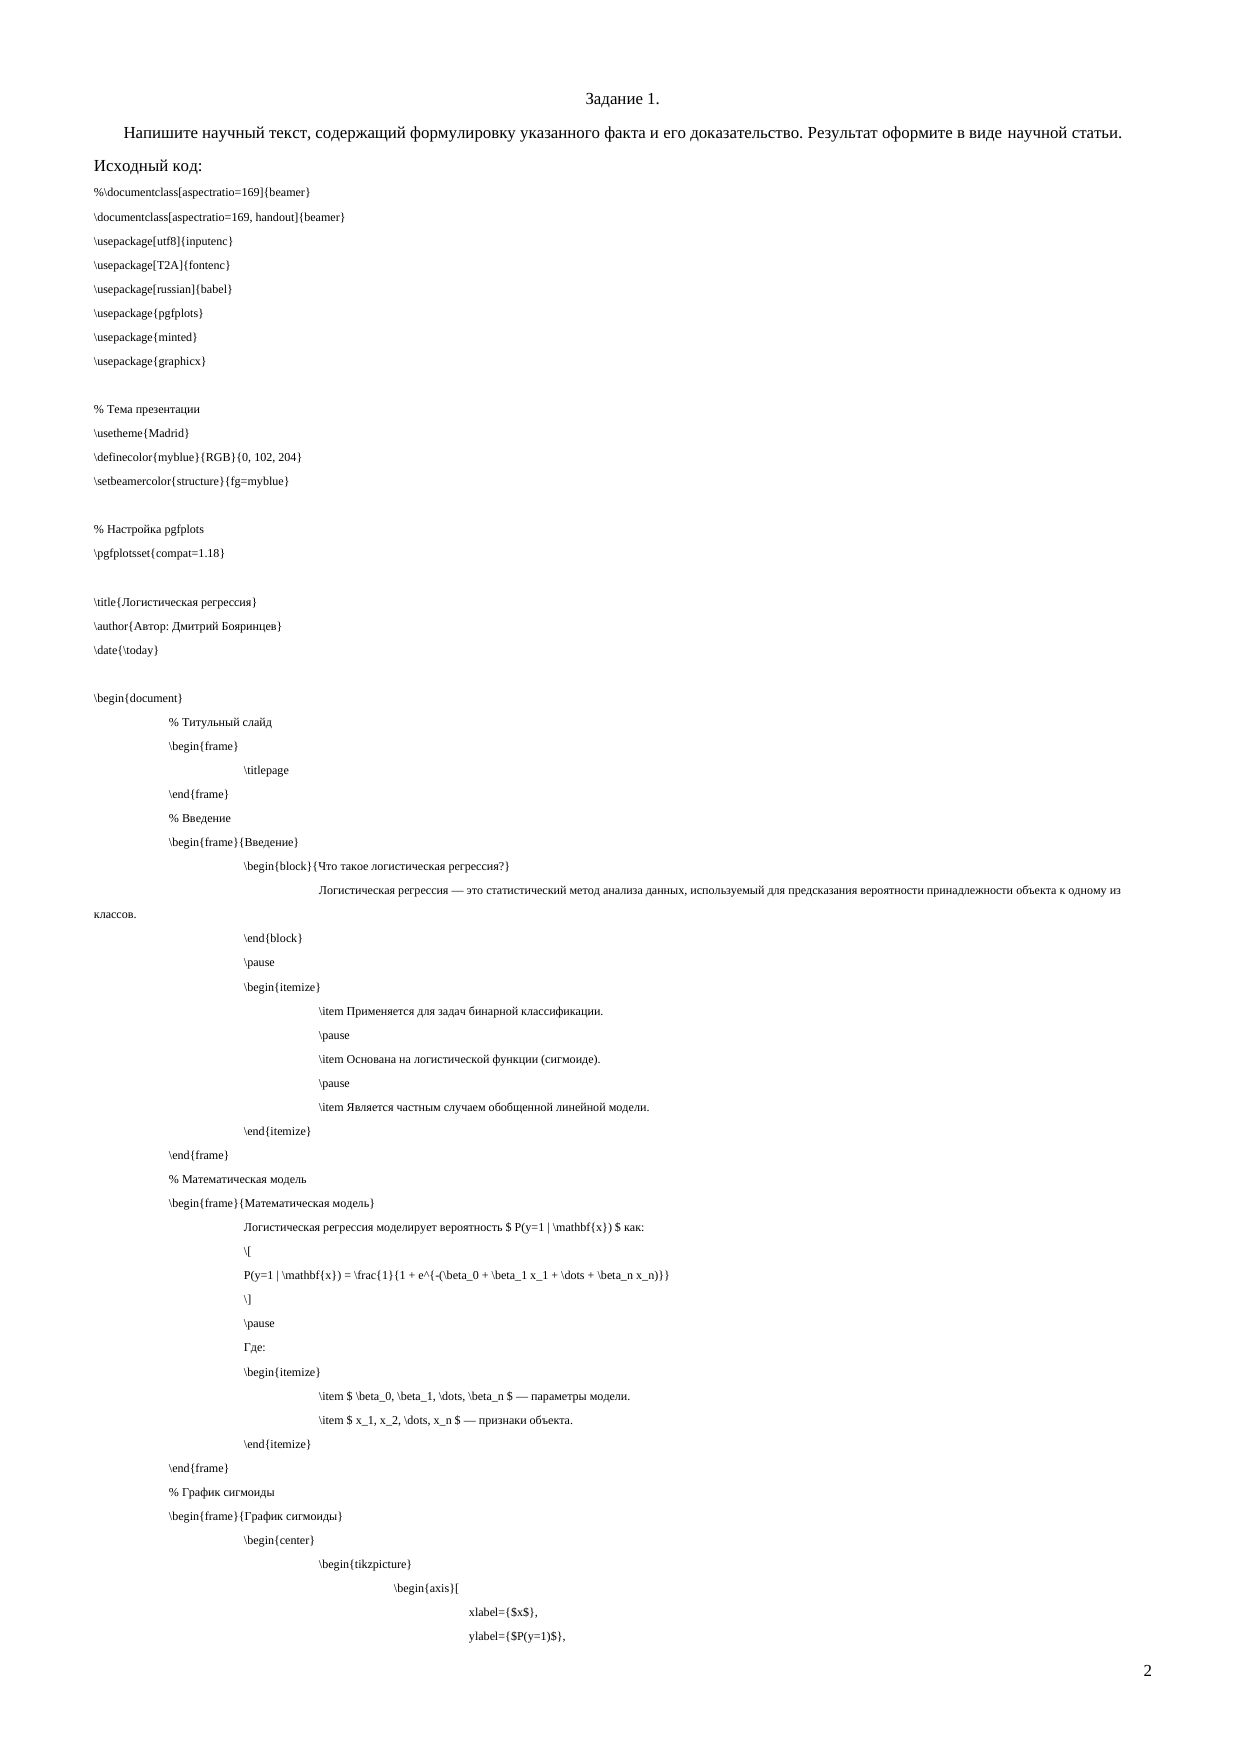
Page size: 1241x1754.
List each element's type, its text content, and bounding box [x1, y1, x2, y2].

text ylabel={$P(y=1)$}, [94, 1619, 1152, 1643]
text \pause [94, 946, 1152, 969]
text \item Является частным случаем обобщенной линейной модели. [94, 1090, 1152, 1114]
text \item Применяется для задач бинарной классификации. [94, 994, 1152, 1018]
text \begin{frame}{Математическая модель} [94, 1186, 1152, 1210]
text \item $ \beta_0, \beta_1, \dots, \beta_n $ — параметры модели. [94, 1379, 1152, 1403]
text Напишите научный текст, содержащий формулировку указанного факта и его доказательство. Результат оформите в виде научной статьи. [94, 108, 1152, 142]
text \pause [94, 1018, 1152, 1042]
text \begin{frame} [94, 729, 1152, 753]
text Задание 1. [93, 75, 1152, 108]
text % Тема презентации [94, 392, 1152, 416]
text Логистическая регрессия — это статистический метод анализа данных, используемый для предсказания вероятности принадлежности объекта к одному из классов. [94, 873, 1152, 921]
text \] [94, 1282, 1152, 1306]
text \usepackage[russian]{babel} [94, 272, 1152, 296]
text \begin{itemize} [94, 969, 1152, 994]
text Где: [94, 1331, 1152, 1354]
text \usetheme{Madrid} [94, 416, 1152, 440]
text \setbeamercolor{structure}{fg=myblue} [94, 464, 1152, 488]
text % График сигмоиды [94, 1475, 1152, 1499]
text \begin{block}{Что такое логистическая регрессия?} [94, 849, 1152, 873]
text Логистическая регрессия моделирует вероятность $ P(y=1 | \mathbf{x}) $ как: [94, 1210, 1152, 1234]
text \begin{axis}[ [94, 1571, 1152, 1595]
text \begin{itemize} [94, 1354, 1152, 1379]
text \end{frame} [94, 777, 1152, 801]
text \begin{center} [94, 1523, 1152, 1547]
text \begin{tikzpicture} [94, 1547, 1152, 1571]
text \titlepage [94, 753, 1152, 777]
text \item $ x_1, x_2, \dots, x_n $ — признаки объекта. [94, 1403, 1152, 1427]
text \usepackage{pgfplots} [94, 296, 1152, 320]
text P(y=1 | \mathbf{x}) = \frac{1}{1 + e^{-(\beta_0 + \beta_1 x_1 + \dots + \beta_n x_n)}} [94, 1258, 1152, 1282]
text \usepackage{minted} [94, 320, 1152, 344]
text \author{Автор: Дмитрий Бояринцев} [94, 609, 1152, 633]
text % Математическая модель [94, 1162, 1152, 1186]
text \begin{frame}{График сигмоиды} [94, 1499, 1152, 1523]
text \[ [94, 1234, 1152, 1258]
text \pause [94, 1306, 1152, 1331]
text \documentclass[aspectratio=169, handout]{beamer} [94, 199, 1152, 224]
text Исходный код: [94, 142, 1152, 176]
text \date{\today} [94, 633, 1152, 657]
text \pgfplotsset{compat=1.18} [94, 536, 1152, 561]
text \end{frame} [94, 1451, 1152, 1475]
text \definecolor{myblue}{RGB}{0, 102, 204} [94, 440, 1152, 464]
text % Введение [94, 801, 1152, 825]
text % Титульный слайд [94, 705, 1152, 729]
text \end{itemize} [94, 1114, 1152, 1138]
text \title{Логистическая регрессия} [94, 584, 1152, 609]
text \usepackage{graphicx} [94, 344, 1152, 368]
text \item Основана на логистической функции (сигмоиде). [94, 1042, 1152, 1066]
text % Настройка pgfplots [94, 512, 1152, 536]
text %\documentclass[aspectratio=169]{beamer} [94, 176, 1152, 199]
text \usepackage[utf8]{inputenc} [94, 224, 1152, 248]
text \usepackage[T2A]{fontenc} [94, 248, 1152, 272]
text \end{itemize} [94, 1427, 1152, 1451]
text \end{block} [94, 921, 1152, 946]
text \end{frame} [94, 1138, 1152, 1162]
text \begin{frame}{Введение} [94, 825, 1152, 849]
text xlabel={$x$}, [94, 1595, 1152, 1619]
text \pause [94, 1066, 1152, 1090]
text \begin{document} [94, 681, 1152, 705]
